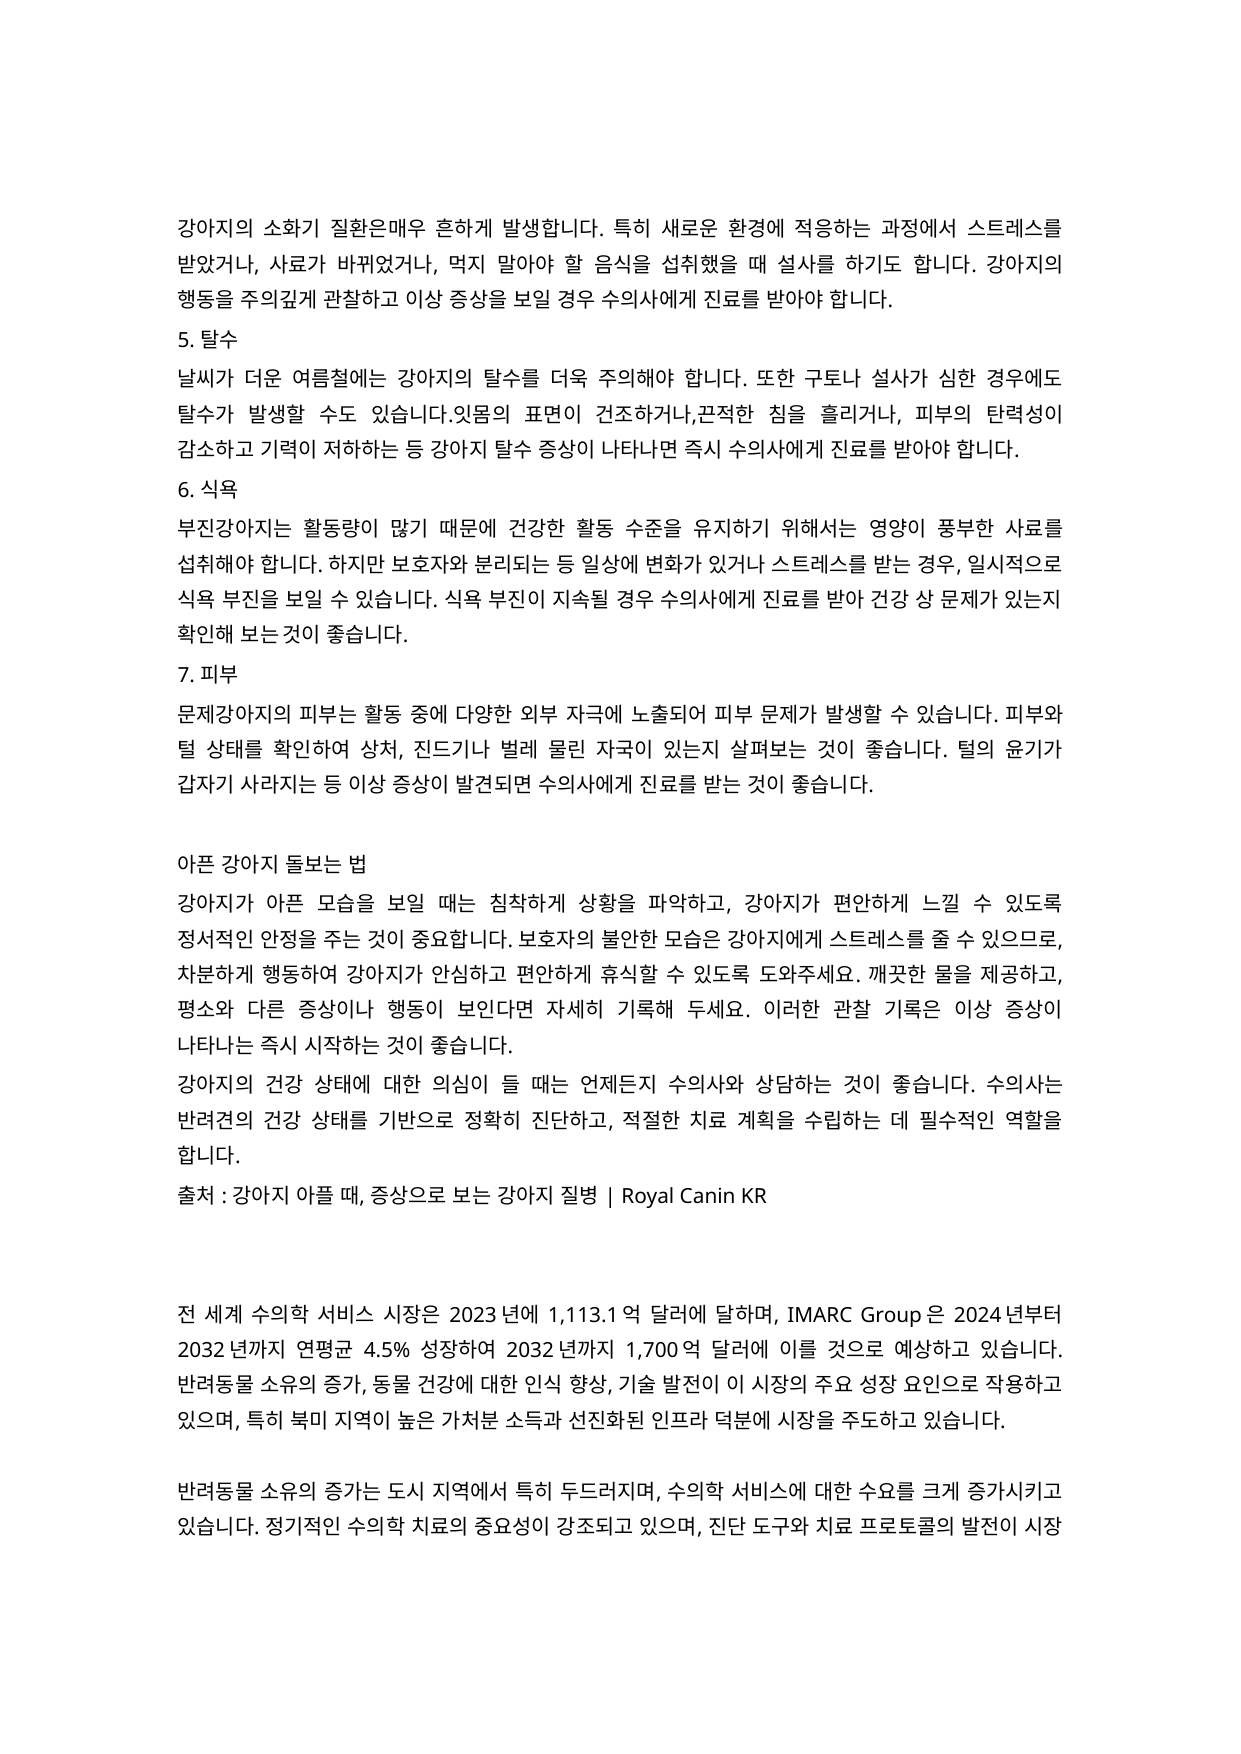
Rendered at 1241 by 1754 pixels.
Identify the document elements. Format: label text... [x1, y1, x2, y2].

text 아픈 강아지 돌보는 법 [177, 845, 1063, 881]
text 강아지가 아픈 모습을 보일 때는 침착하게 상황을 파악하고, 강아지가 편안하게 느낄 수 있도록 정서적인 안정을 주는 것이 중요합니다. 보호자의 불안한 모습은 강아지에게 스트레스를 줄 수 있으므로, 차분하게 행동하여 강아지가 안심하고 편안하게 휴식할 수 있도록 도와주세요. 깨끗한 물을 제공하고, 평소와 다른 증상이나 행동이 보인다면 자세히 기록해 두세요. 이러한 관찰 기록은 이상 증상이 나타나는 즉시 시작하는 것이 좋습니다. [177, 885, 1063, 1062]
text 5. 탈수 [177, 320, 1063, 356]
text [177, 1295, 1063, 1543]
text 7. 피부 [177, 656, 1063, 691]
text 강아지의 건강 상태에 대한 의심이 들 때는 언제든지 수의사와 상담하는 것이 좋습니다. 수의사는 반려견의 건강 상태를 기반으로 정확히 진단하고, 적절한 치료 계획을 수립하는 데 필수적인 역할을 합니다. [177, 1066, 1063, 1172]
text 출처 : 강아지 아플 때, 증상으로 보는 강아지 질병 | Royal Canin KR [177, 1177, 1063, 1212]
text 6. 식욕 [177, 470, 1063, 506]
text 강아지의 소화기 질환은매우 흔하게 발생합니다. 특히 새로운 환경에 적응하는 과정에서 스트레스를 받았거나, 사료가 바뀌었거나, 먹지 말아야 할 음식을 섭취했을 때 설사를 하기도 합니다. 강아지의 행동을 주의깊게 관찰하고 이상 증상을 보일 경우 수의사에게 진료를 받아야 합니다. [177, 210, 1063, 316]
text 부진강아지는 활동량이 많기 때문에 건강한 활동 수준을 유지하기 위해서는 영양이 풍부한 사료를 섭취해야 합니다. 하지만 보호자와 분리되는 등 일상에 변화가 있거나 스트레스를 받는 경우, 일시적으로 식욕 부진을 보일 수 있습니다. 식욕 부진이 지속될 경우 수의사에게 진료를 받아 건강 상 문제가 있는지 확인해 보는 것이 좋습니다. [177, 510, 1063, 652]
text 날씨가 더운 여름철에는 강아지의 탈수를 더욱 주의해야 합니다. 또한 구토나 설사가 심한 경우에도 탈수가 발생할 수도 있습니다.잇몸의 표면이 건조하거나,끈적한 침을 흘리거나, 피부의 탄력성이 감소하고 기력이 저하하는 등 강아지 탈수 증상이 나타나면 즉시 수의사에게 진료를 받아야 합니다. [177, 360, 1063, 466]
text 문제강아지의 피부는 활동 중에 다양한 외부 자극에 노출되어 피부 문제가 발생할 수 있습니다. 피부와 털 상태를 확인하여 상처, 진드기나 벌레 물린 자국이 있는지 살펴보는 것이 좋습니다. 털의 윤기가 갑자기 사라지는 등 이상 증상이 발견되면 수의사에게 진료를 받는 것이 좋습니다. [177, 695, 1063, 802]
